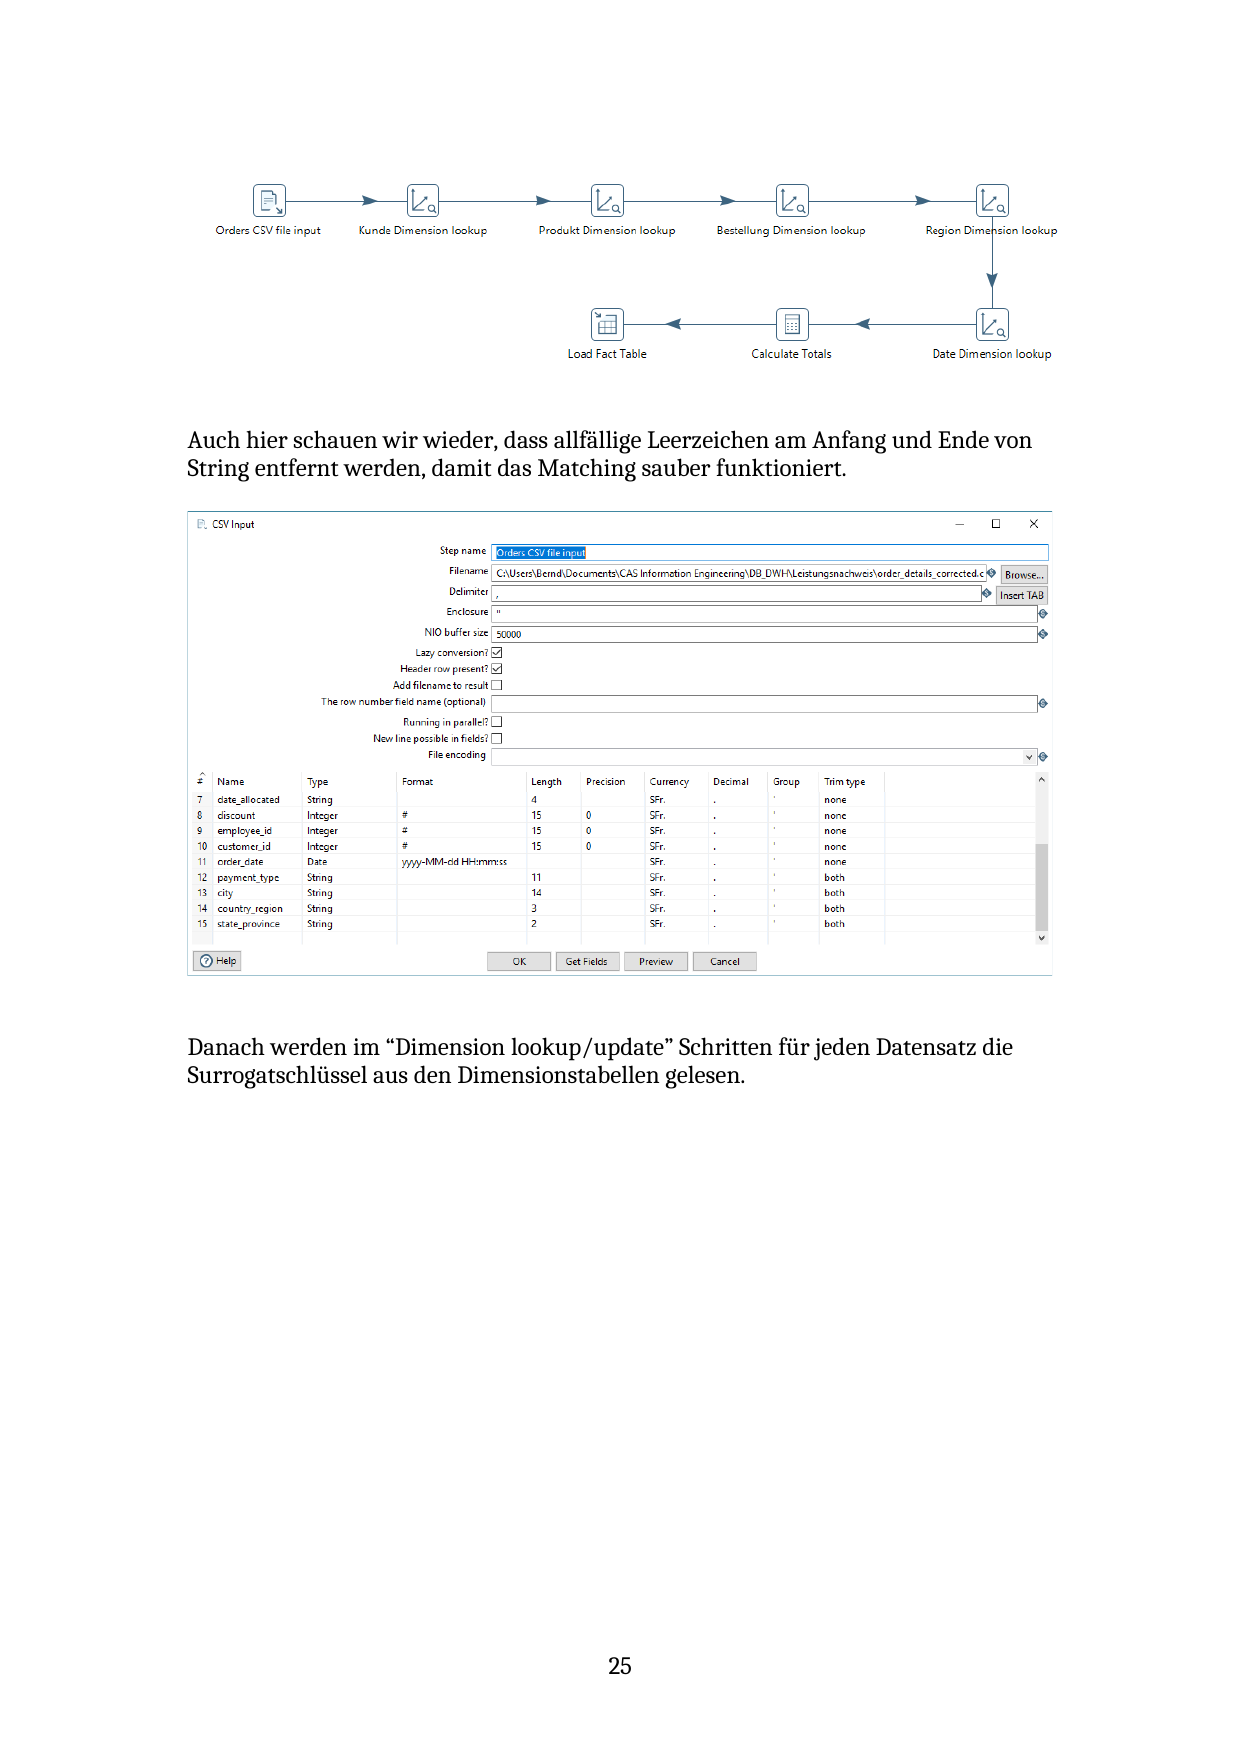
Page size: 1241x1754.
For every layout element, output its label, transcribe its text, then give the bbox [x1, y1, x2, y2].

picture [187, 511, 1053, 976]
picture [187, 150, 1085, 397]
text Auch hier schauen wir wieder, dass allfällige Leerzeichen am Anfang und Ende von String entfernt werden, damit das Matching sauber funktioniert. [187, 426, 1053, 483]
text Danach werden im “Dimension lookup/update” Schritten für jeden Datensatz die Surrogatschlüssel aus den Dimensionstabellen gelesen. [187, 1033, 1053, 1090]
